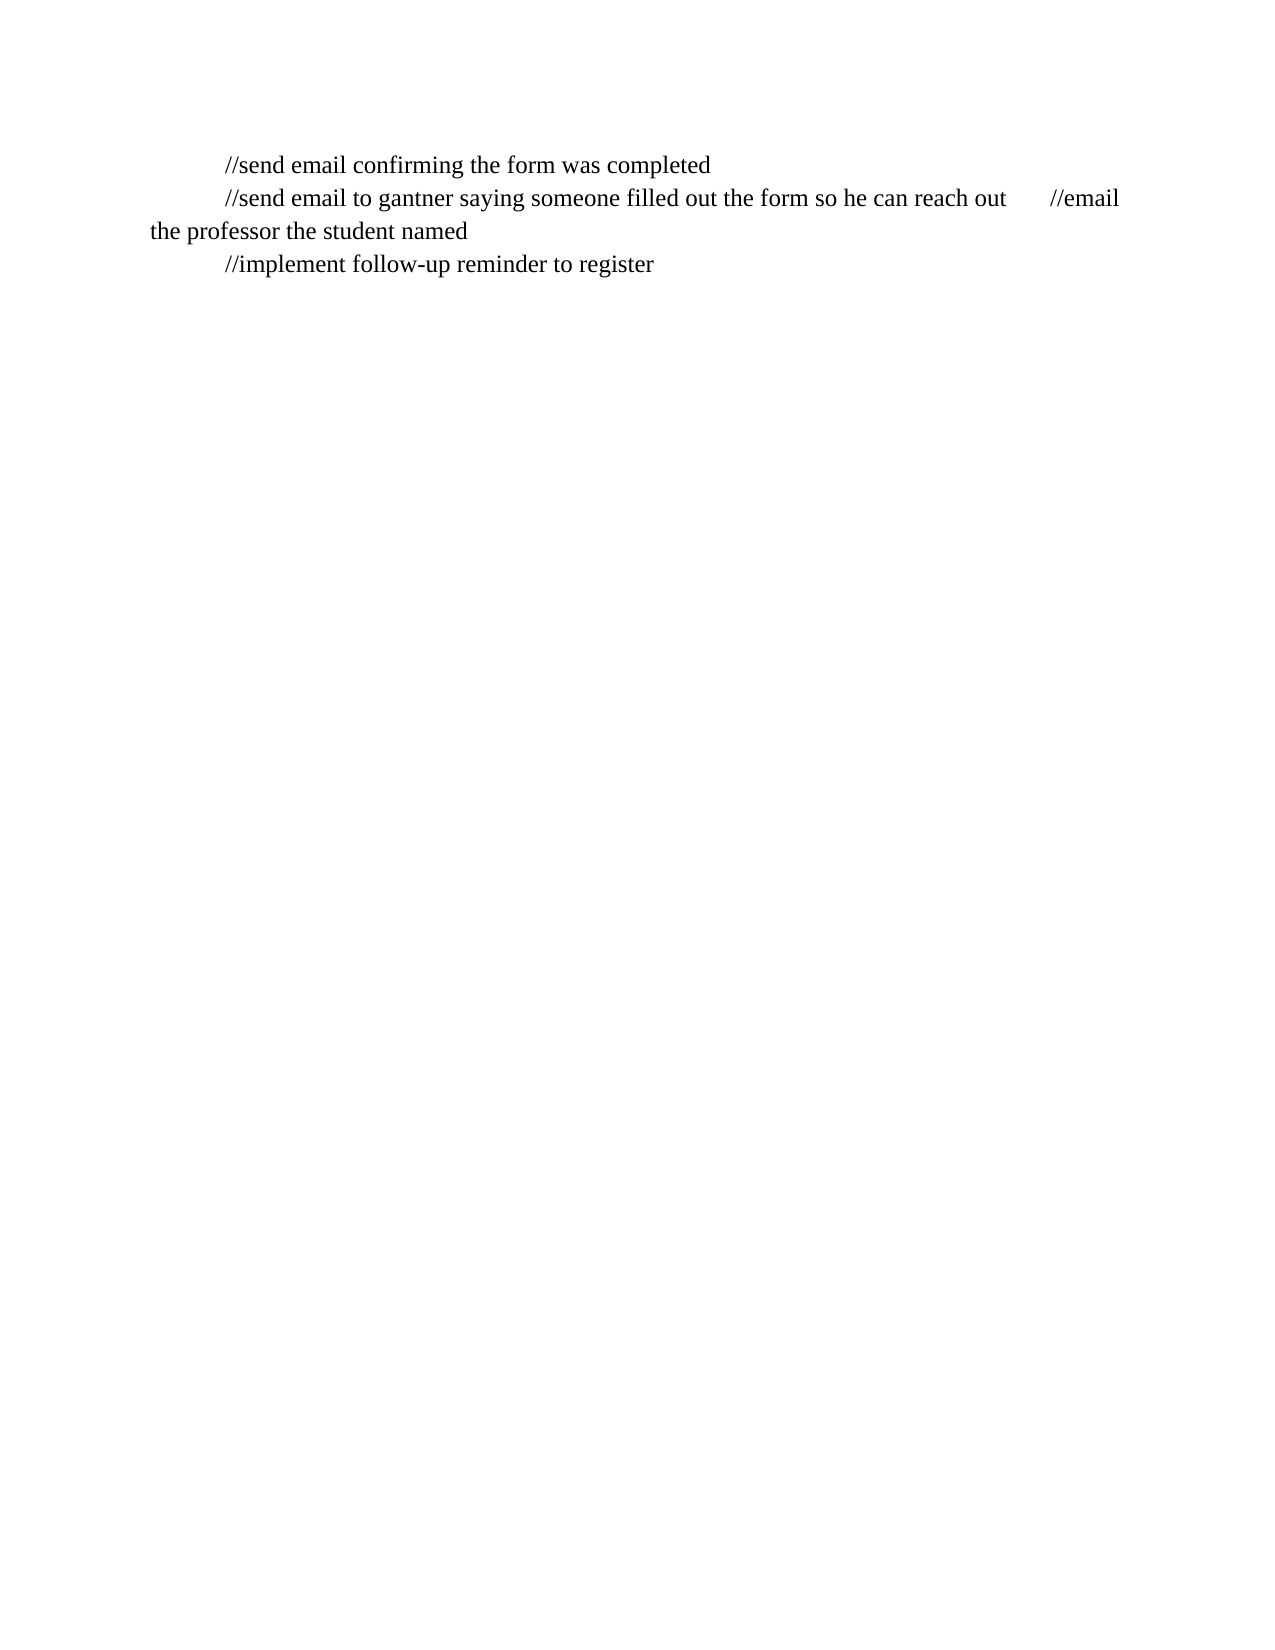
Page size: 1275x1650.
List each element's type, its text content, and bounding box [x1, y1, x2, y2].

text //send email confirming the form was completed [150, 150, 1125, 179]
text //send email to gantner saying someone filled out the form so he can reach out //email the professor the student named [150, 183, 1125, 245]
text //implement follow-up reminder to register [150, 249, 1125, 278]
